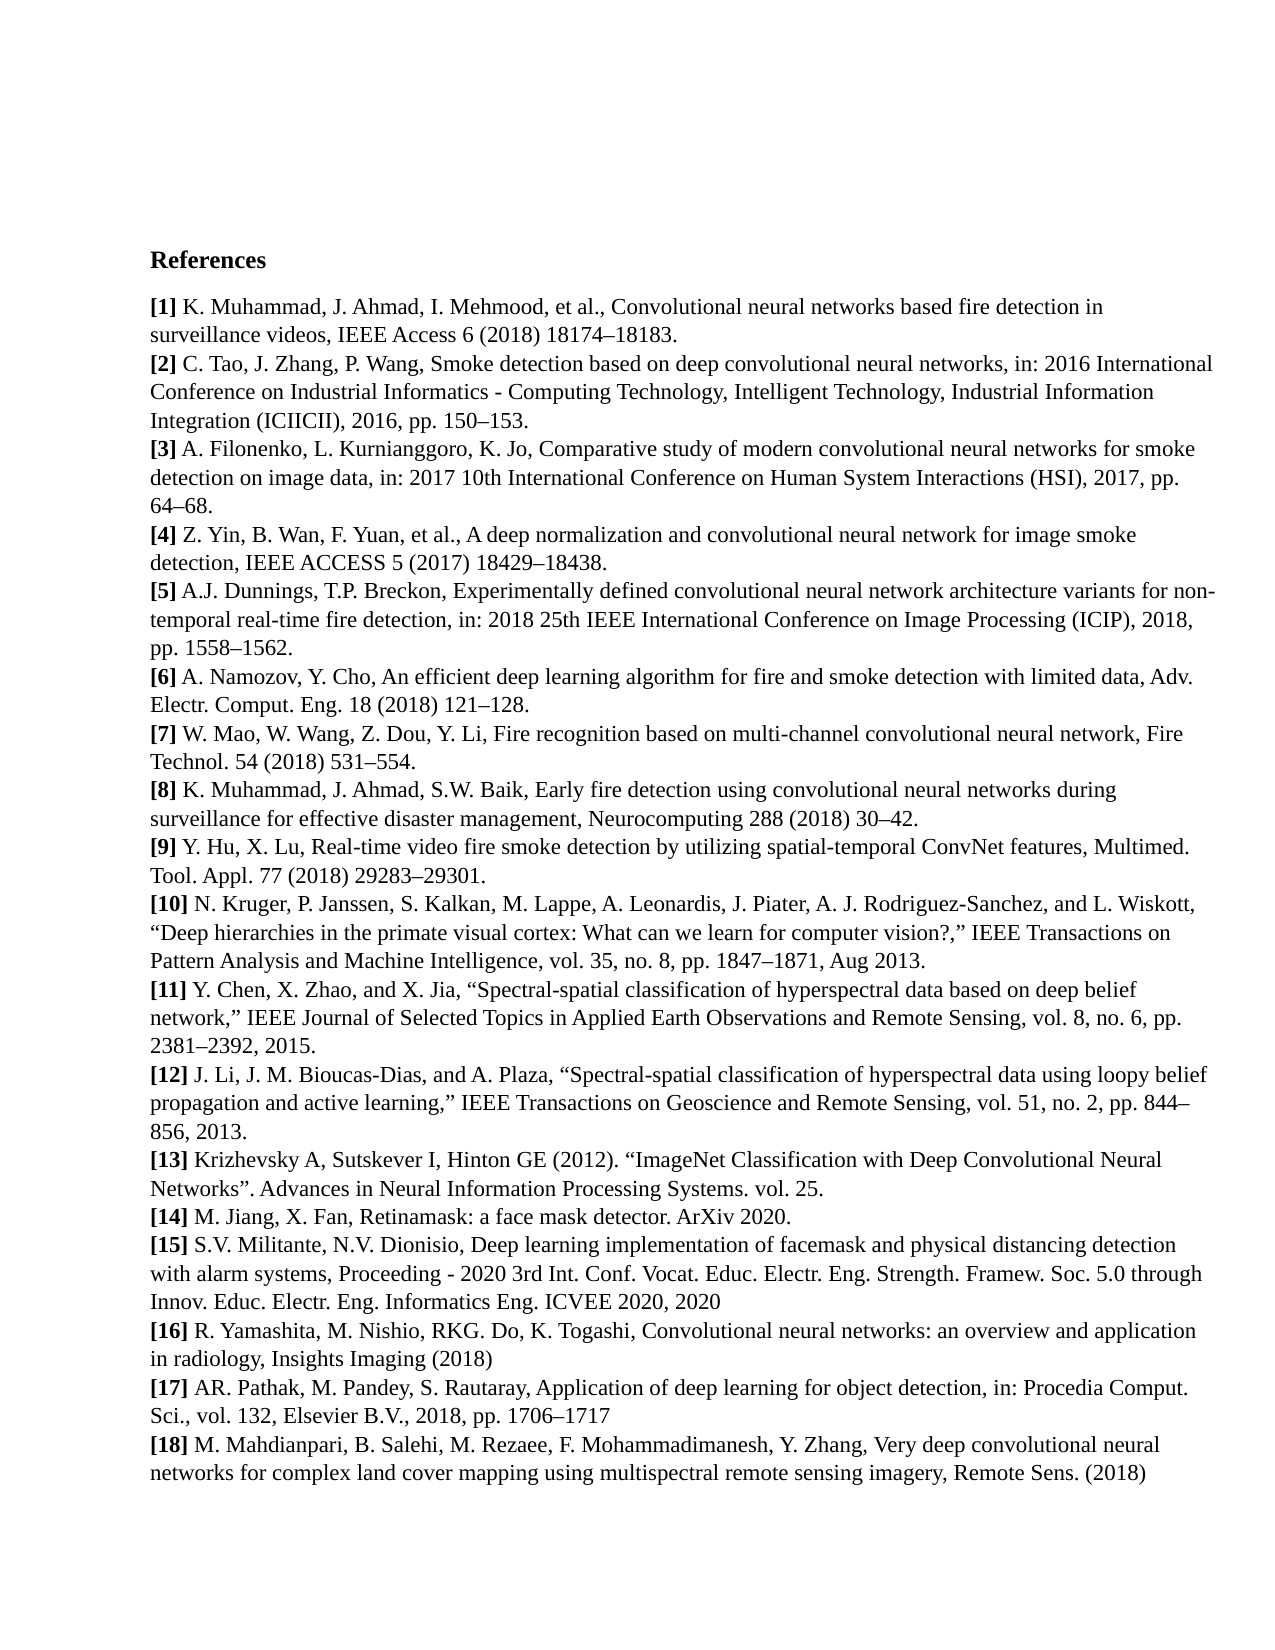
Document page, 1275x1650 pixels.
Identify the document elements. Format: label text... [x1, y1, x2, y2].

text References [75, 245, 1219, 274]
